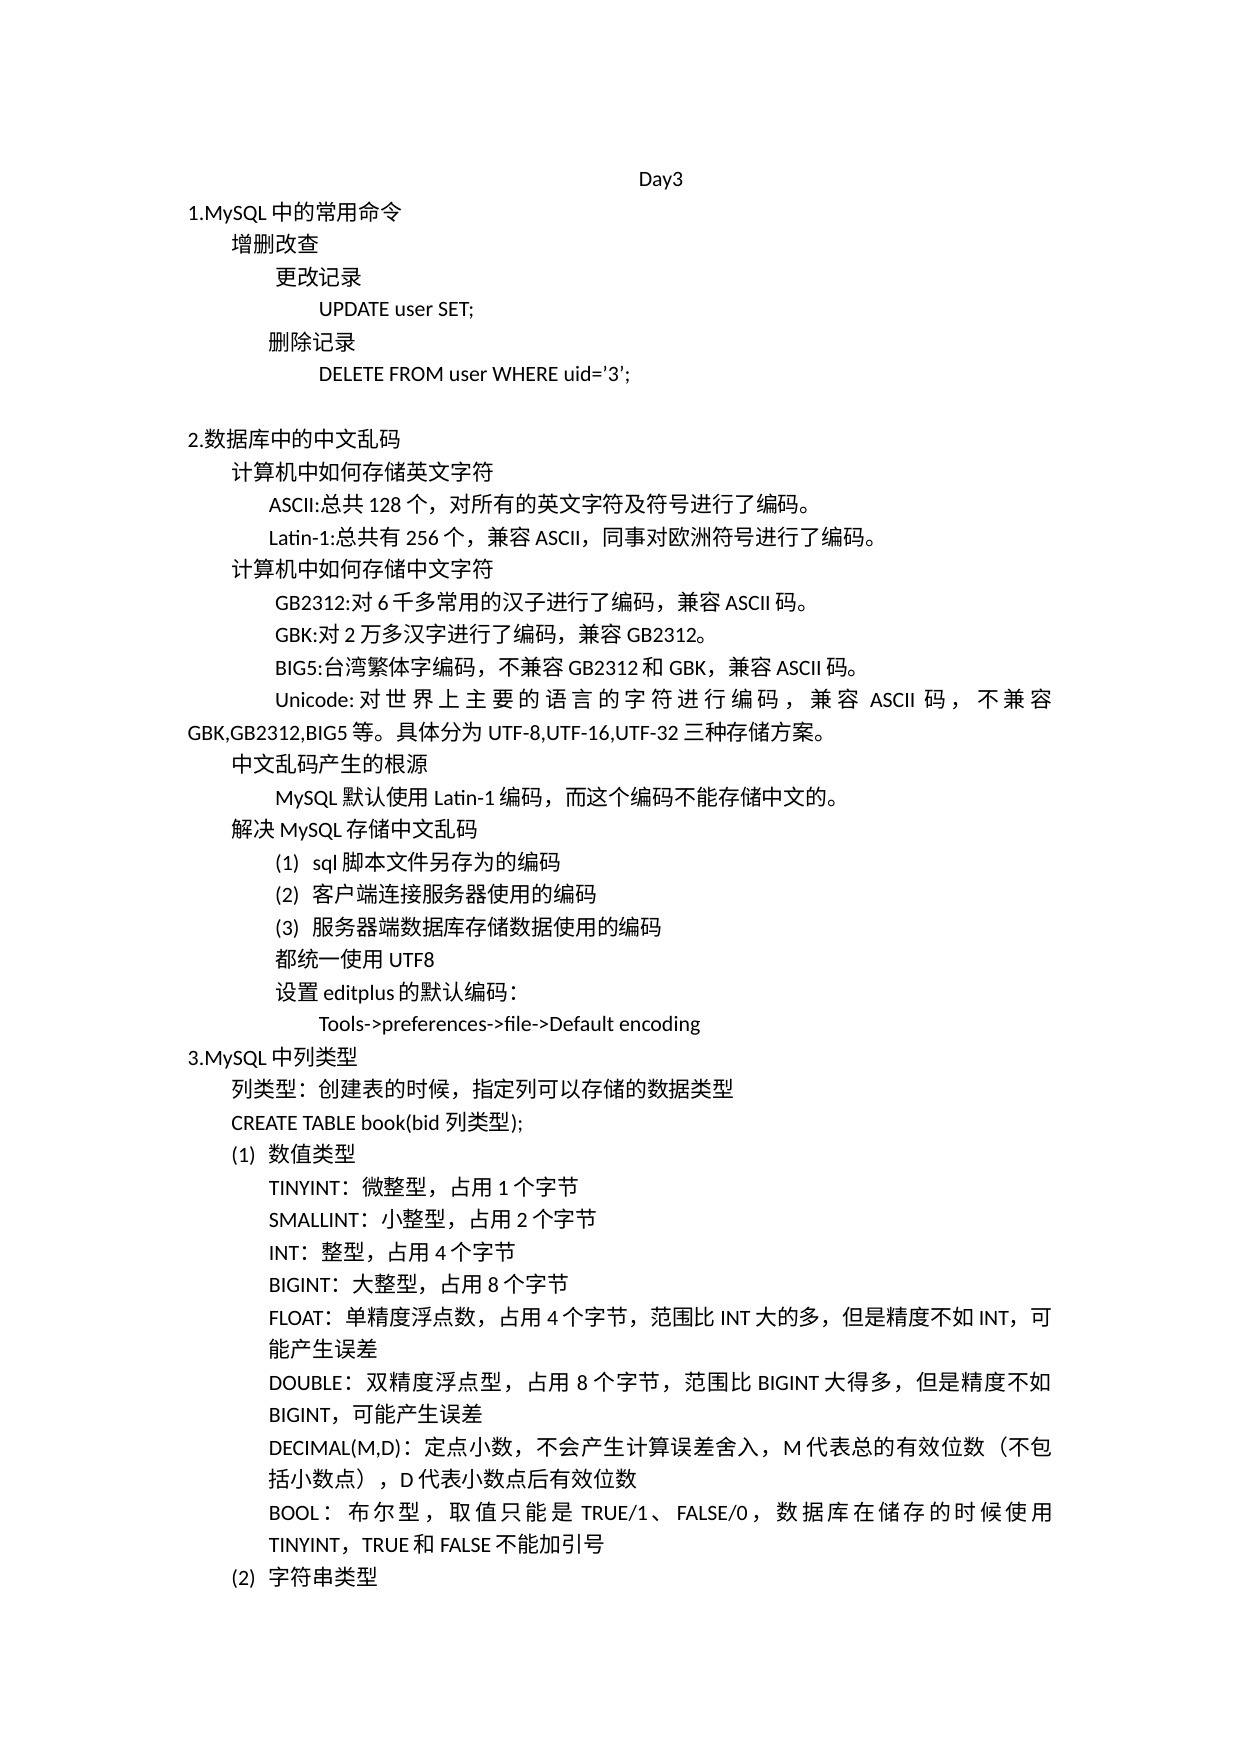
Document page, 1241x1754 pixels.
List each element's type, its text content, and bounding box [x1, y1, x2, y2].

list INT：整型，占用4个字节 [269, 1234, 1053, 1267]
text BIG5:台湾繁体字编码，不兼容GB2312和GBK，兼容ASCII码。 [187, 649, 1053, 682]
list 字符串类型 [231, 1559, 1053, 1592]
list sql脚本文件另存为的编码 [275, 844, 1053, 877]
text 计算机中如何存储英文字符 [187, 454, 1053, 487]
list 客户端连接服务器使用的编码 [275, 877, 1053, 909]
text 都统一使用UTF8 [275, 942, 1053, 974]
list BIGINT：大整型，占用8个字节 [269, 1267, 1053, 1299]
text 1.MySQL中的常用命令 [187, 194, 1053, 227]
text UPDATE user SET; [275, 292, 1053, 324]
text CREATE TABLE book(bid 列类型); [187, 1104, 1053, 1137]
list 删除记录 [269, 324, 1053, 357]
text MySQL默认使用Latin-1编码，而这个编码不能存储中文的。 [187, 779, 1053, 812]
text 更改记录 [231, 259, 1053, 292]
text 2.数据库中的中文乱码 [187, 422, 1053, 454]
text 计算机中如何存储中文字符 [187, 552, 1053, 584]
text Unicode:对世界上主要的语言的字符进行编码，兼容ASCII码，不兼容GBK,GB2312,BIG5等。具体分为UTF-8,UTF-16,UTF-32三种存储方案。 [187, 682, 1053, 747]
text GB2312:对6千多常用的汉子进行了编码，兼容ASCII码。 [187, 584, 1053, 617]
list Day3 [269, 162, 1053, 194]
text 设置editplus的默认编码： [275, 974, 1053, 1007]
text 解决MySQL存储中文乱码 [187, 812, 1053, 844]
list DOUBLE：双精度浮点型，占用8个字节，范围比BIGINT大得多，但是精度不如BIGINT，可能产生误差 [269, 1364, 1053, 1429]
list TINYINT：微整型，占用1个字节 [269, 1169, 1053, 1202]
text ASCII:总共128个，对所有的英文字符及符号进行了编码。 [225, 487, 1053, 519]
list 数值类型 [231, 1137, 1053, 1169]
text 列类型：创建表的时候，指定列可以存储的数据类型 [187, 1072, 1053, 1104]
list SMALLINT：小整型，占用2个字节 [269, 1202, 1053, 1234]
list Latin-1:总共有256个，兼容ASCII，同事对欧洲符号进行了编码。 [269, 519, 1053, 552]
list 服务器端数据库存储数据使用的编码 [275, 909, 1053, 942]
text 增删改查 [187, 227, 1053, 259]
list BOOL：布尔型，取值只能是TRUE/1、FALSE/0，数据库在储存的时候使用TINYINT，TRUE和FALSE不能加引号 [269, 1494, 1053, 1559]
list DELETE FROM user WHERE uid=’3’; [269, 357, 1053, 389]
list FLOAT：单精度浮点数，占用4个字节，范围比INT大的多，但是精度不如INT，可能产生误差 [269, 1299, 1053, 1364]
text 3.MySQL中列类型 [187, 1039, 1053, 1072]
list DECIMAL(M,D)：定点小数，不会产生计算误差舍入，M代表总的有效位数（不包括小数点），D代表小数点后有效位数 [269, 1429, 1053, 1494]
text Tools->preferences->file->Default encoding [275, 1007, 1053, 1039]
text 中文乱码产生的根源 [187, 747, 1053, 779]
text GBK:对2万多汉字进行了编码，兼容GB2312。 [187, 617, 1053, 649]
